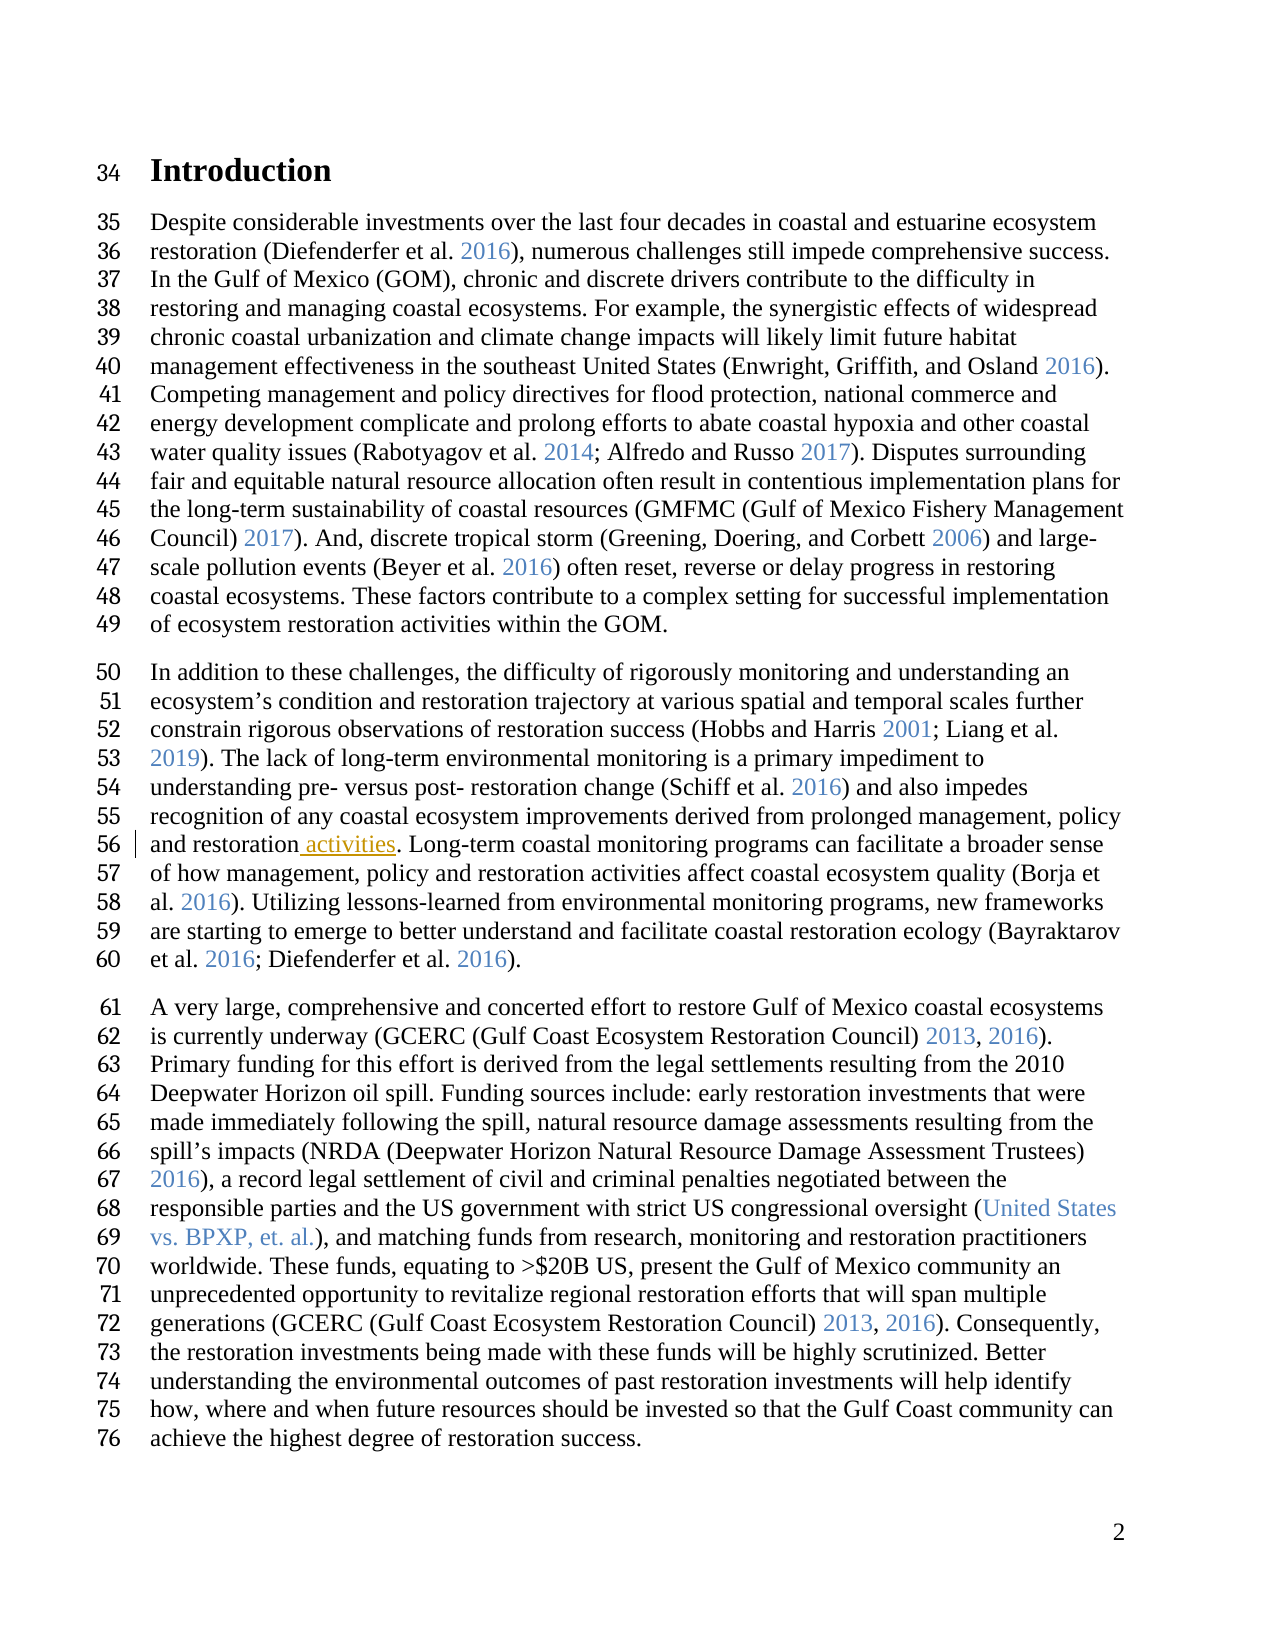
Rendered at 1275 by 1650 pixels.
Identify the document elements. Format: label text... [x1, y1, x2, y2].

subtitle Introduction [150, 150, 1125, 188]
text A very large, comprehensive and concerted effort to restore Gulf of Mexico coastal ecosystems is currently underway (GCERC (Gulf Coast Ecosystem Restoration Council) 2013, 2016). Primary funding for this effort is derived from the legal settlements resulting from the 2010 Deepwater Horizon oil spill. Funding sources include: early restoration investments that were made immediately following the spill, natural resource damage assessments resulting from the spill’s impacts (NRDA (Deepwater Horizon Natural Resource Damage Assessment Trustees) 2016), a record legal settlement of civil and criminal penalties negotiated between the responsible parties and the US government with strict US congressional oversight (United States vs. BPXP, et. al.), and matching funds from research, monitoring and restoration practitioners worldwide. These funds, equating to >$20B US, present the Gulf of Mexico community an unprecedented opportunity to revitalize regional restoration efforts that will span multiple generations (GCERC (Gulf Coast Ecosystem Restoration Council) 2013, 2016). Consequently, the restoration investments being made with these funds will be highly scrutinized. Better understanding the environmental outcomes of past restoration investments will help identify how, where and when future resources should be invested so that the Gulf Coast community can achieve the highest degree of restoration success. [150, 992, 1125, 1452]
text In addition to these challenges, the difficulty of rigorously monitoring and understanding an ecosystem’s condition and restoration trajectory at various spatial and temporal scales further constrain rigorous observations of restoration success (Hobbs and Harris 2001; Liang et al. 2019). The lack of long-term environmental monitoring is a primary impediment to understanding pre- versus post- restoration change (Schiff et al. 2016) and also impedes recognition of any coastal ecosystem improvements derived from prolonged management, policy and restoration. Long-term coastal monitoring programs can facilitate a broader sense of how management, policy and restoration activities affect coastal ecosystem quality (Borja et al. 2016). Utilizing lessons-learned from environmental monitoring programs, new frameworks are starting to emerge to better understand and facilitate coastal restoration ecology (Bayraktarov et al. 2016; Diefenderfer et al. 2016). [150, 657, 1125, 973]
text Despite considerable investments over the last four decades in coastal and estuarine ecosystem restoration (Diefenderfer et al. 2016), numerous challenges still impede comprehensive success. In the Gulf of Mexico (GOM), chronic and discrete drivers contribute to the difficulty in restoring and managing coastal ecosystems. For example, the synergistic effects of widespread chronic coastal urbanization and climate change impacts will likely limit future habitat management effectiveness in the southeast United States (Enwright, Griffith, and Osland 2016). Competing management and policy directives for flood protection, national commerce and energy development complicate and prolong efforts to abate coastal hypoxia and other coastal water quality issues (Rabotyagov et al. 2014; Alfredo and Russo 2017). Disputes surrounding fair and equitable natural resource allocation often result in contentious implementation plans for the long-term sustainability of coastal resources (GMFMC (Gulf of Mexico Fishery Management Council) 2017). And, discrete tropical storm (Greening, Doering, and Corbett 2006) and large-scale pollution events (Beyer et al. 2016) often reset, reverse or delay progress in restoring coastal ecosystems. These factors contribute to a complex setting for successful implementation of ecosystem restoration activities within the GOM. [150, 207, 1125, 638]
